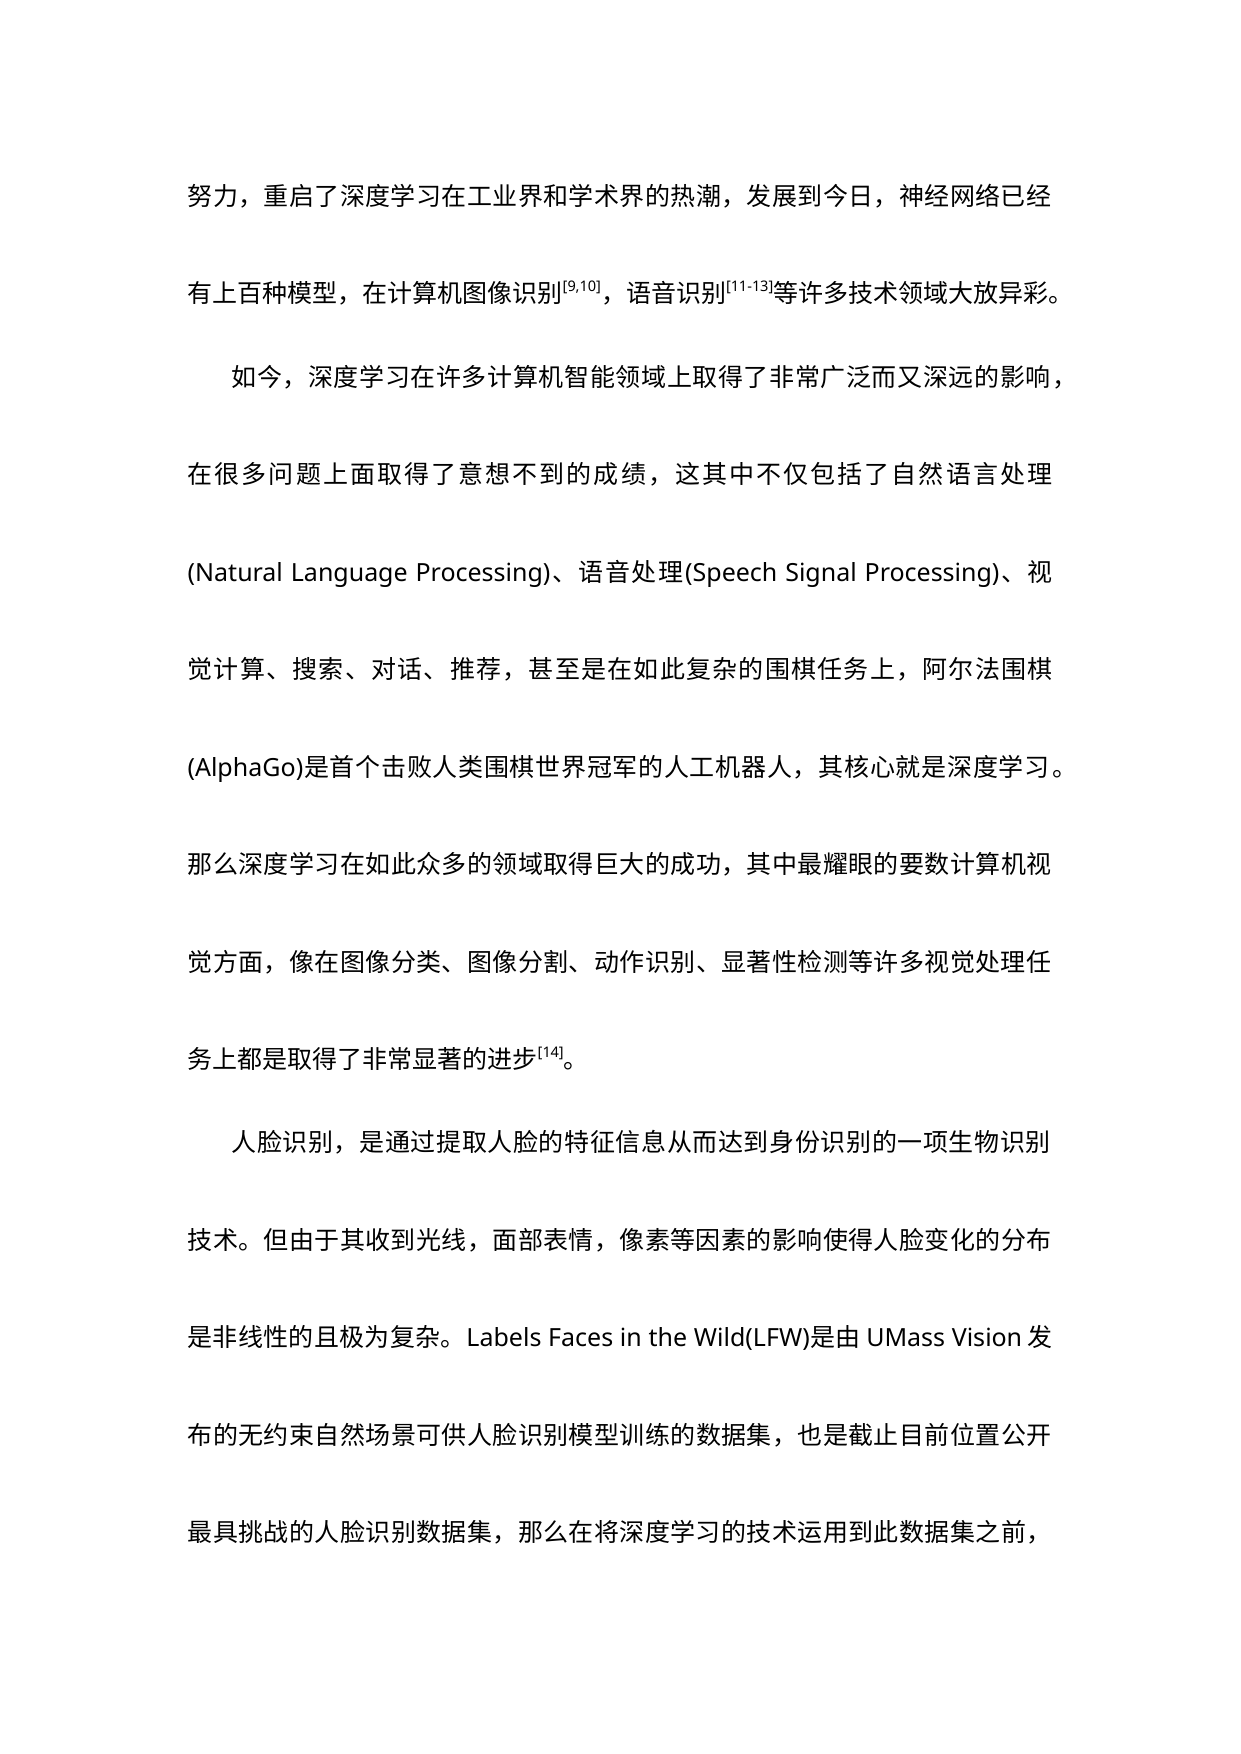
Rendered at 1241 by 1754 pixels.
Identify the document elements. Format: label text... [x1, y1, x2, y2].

list 如今，深度学习在许多计算机智能领域上取得了非常广泛而又深远的影响，在很多问题上面取得了意想不到的成绩，这其中不仅包括了自然语言处理(Natural Language Processing)、语音处理(Speech Signal Processing)、视觉计算、搜索、对话、推荐，甚至是在如此复杂的围棋任务上，阿尔法围棋(AlphaGo)是首个击败人类围棋世界冠军的人工机器人，其核心就是深度学习。那么深度学习在如此众多的领域取得巨大的成功，其中最耀眼的要数计算机视觉方面，像在图像分类、图像分割、动作识别、显著性检测等许多视觉处理任务上都是取得了非常显著的进步[14]。 [187, 343, 1053, 1090]
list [187, 1108, 1053, 1563]
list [187, 162, 1053, 324]
